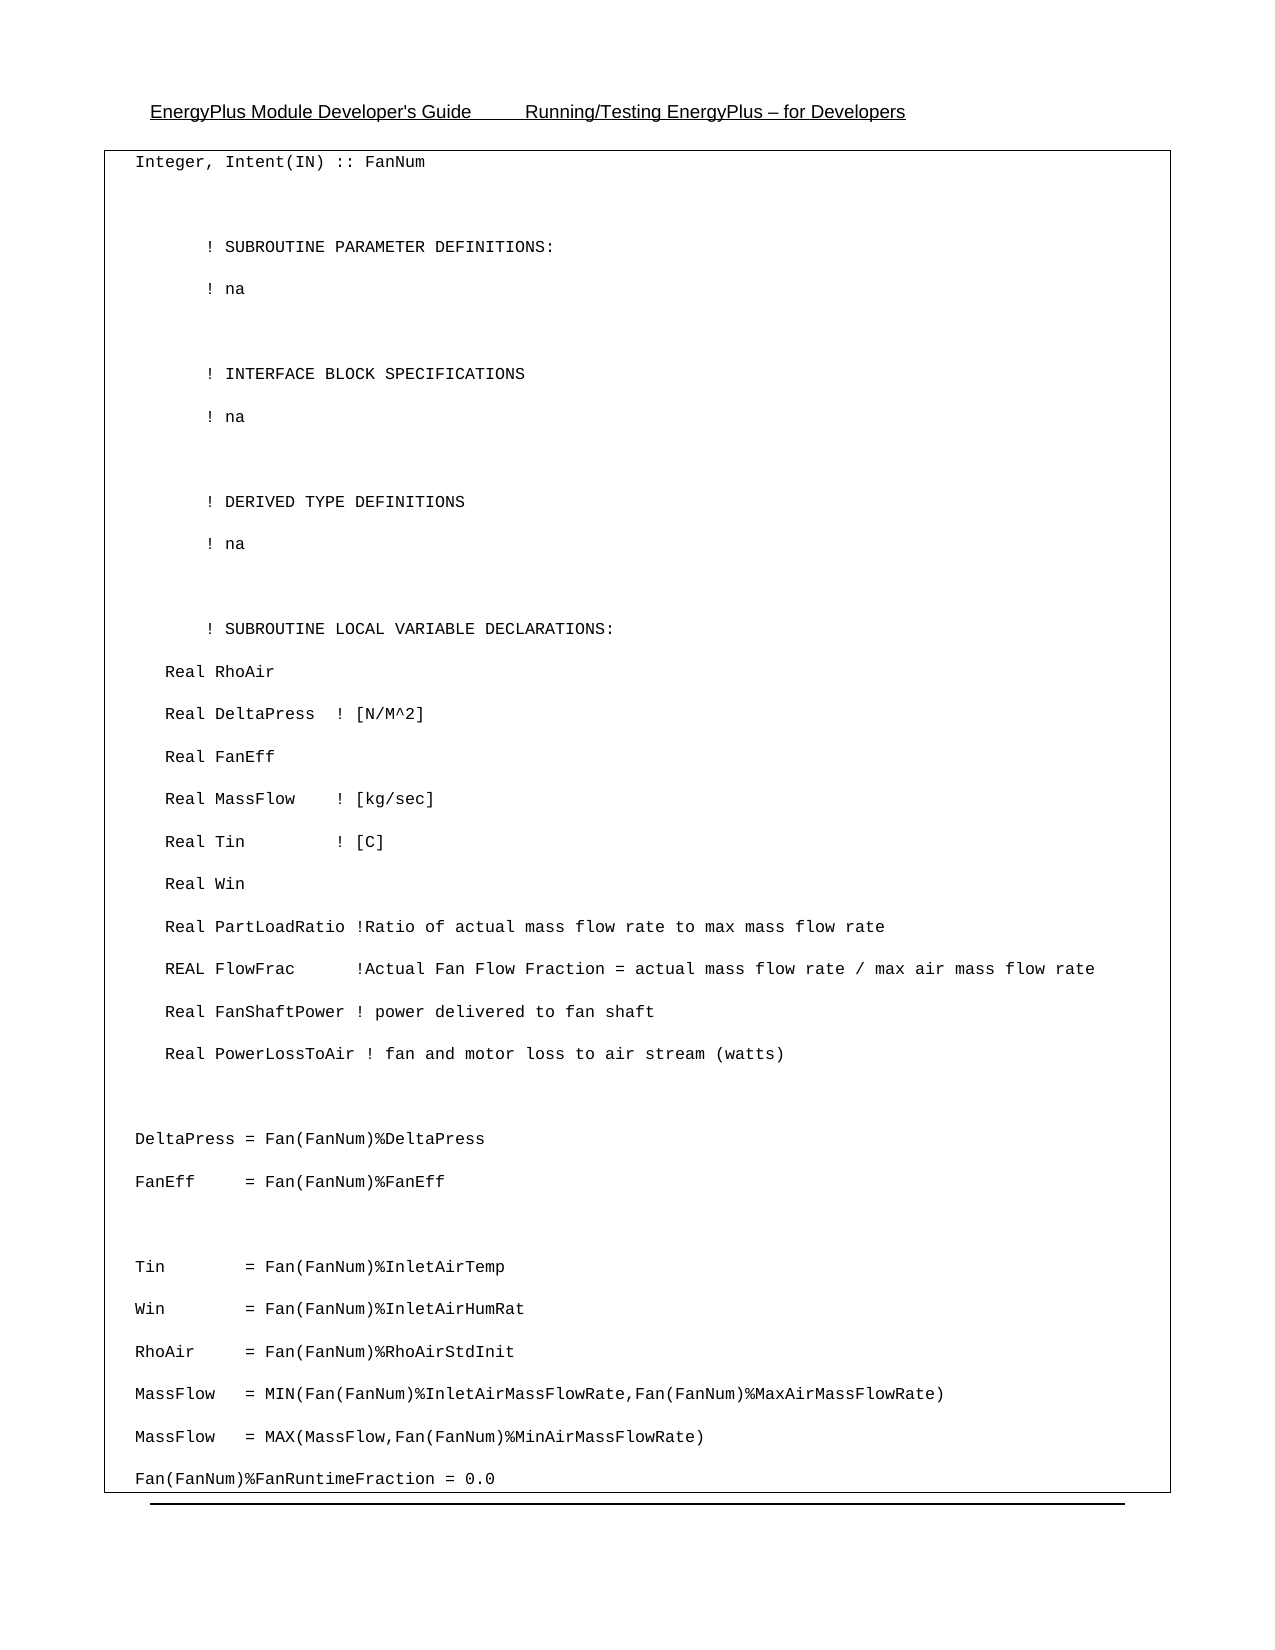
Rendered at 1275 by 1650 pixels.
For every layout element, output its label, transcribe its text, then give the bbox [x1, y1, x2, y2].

text ! DERIVED TYPE DEFINITIONS [105, 490, 1170, 512]
text MassFlow = MAX(MassFlow,Fan(FanNum)%MinAirMassFlowRate) [105, 1425, 1170, 1447]
text Real DeltaPress ! [N/M^2] [105, 702, 1170, 724]
text ! na [105, 532, 1170, 554]
text Real FanEff [105, 745, 1170, 767]
text ! INTERFACE BLOCK SPECIFICATIONS [105, 362, 1170, 384]
text Real FanShaftPower ! power delivered to fan shaft [105, 1000, 1170, 1022]
text ! na [105, 277, 1170, 299]
text FanEff = Fan(FanNum)%FanEff [105, 1170, 1170, 1192]
text ! na [105, 405, 1170, 427]
text Tin = Fan(FanNum)%InletAirTemp [105, 1255, 1170, 1277]
text Integer, Intent(IN) :: FanNum [105, 151, 1170, 172]
text DeltaPress = Fan(FanNum)%DeltaPress [105, 1127, 1170, 1149]
text Real Tin ! [C] [105, 830, 1170, 852]
text MassFlow = MIN(Fan(FanNum)%InletAirMassFlowRate,Fan(FanNum)%MaxAirMassFlowRate) [105, 1382, 1170, 1404]
text ! SUBROUTINE LOCAL VARIABLE DECLARATIONS: [105, 617, 1170, 639]
text Real PowerLossToAir ! fan and motor loss to air stream (watts) [105, 1042, 1170, 1064]
text Fan(FanNum)%FanRuntimeFraction = 0.0 [105, 1467, 1170, 1492]
text Win = Fan(FanNum)%InletAirHumRat [105, 1297, 1170, 1319]
text Real RhoAir [105, 660, 1170, 682]
text Real MassFlow ! [kg/sec] [105, 787, 1170, 809]
text Real Win [105, 872, 1170, 894]
text Real PartLoadRatio !Ratio of actual mass flow rate to max mass flow rate [105, 915, 1170, 937]
text REAL FlowFrac !Actual Fan Flow Fraction = actual mass flow rate / max air mass flow rate [105, 957, 1170, 979]
text ! SUBROUTINE PARAMETER DEFINITIONS: [105, 235, 1170, 257]
text RhoAir = Fan(FanNum)%RhoAirStdInit [105, 1340, 1170, 1362]
